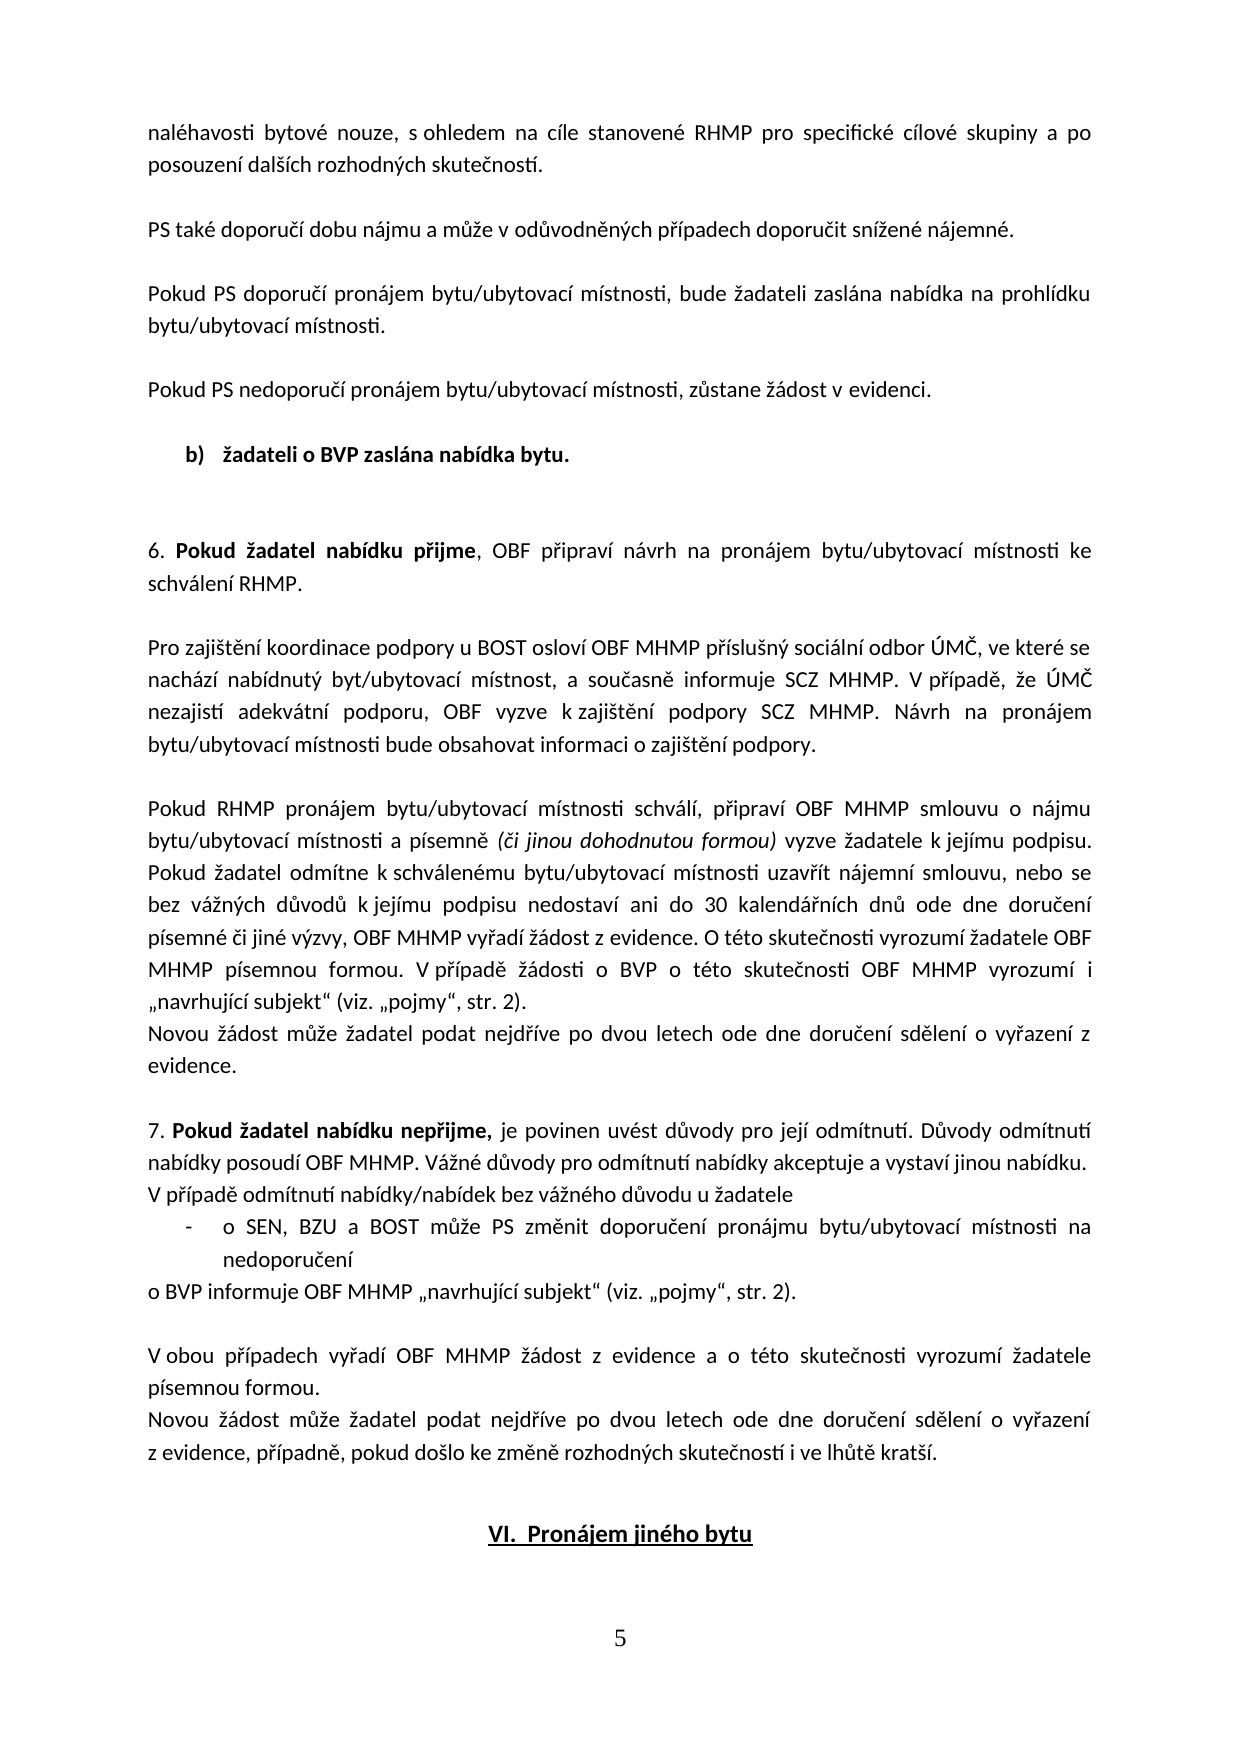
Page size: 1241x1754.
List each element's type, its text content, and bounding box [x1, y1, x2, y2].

text Novou žádost může žadatel podat nejdříve po dvou letech ode dne doručení sdělení o vyřazení z evidence, případně, pokud došlo ke změně rozhodných skutečností i ve lhůtě kratší. [148, 1406, 1093, 1466]
text PS také doporučí dobu nájmu a může v odůvodněných případech doporučit snížené nájemné. [148, 215, 1093, 243]
text Pokud PS doporučí pronájem bytu/ubytovací místnosti, bude žadateli zaslána nabídka na prohlídku bytu/ubytovací místnosti. [148, 279, 1093, 339]
text V obou případech vyřadí OBF MHMP žádost z evidence a o této skutečnosti vyrozumí žadatele písemnou formou. [148, 1341, 1093, 1401]
text V případě odmítnutí nabídky/nabídek bez vážného důvodu u žadatele [148, 1180, 1093, 1208]
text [148, 118, 1093, 178]
text Pokud PS nedoporučí pronájem bytu/ubytovací místnosti, zůstane žádost v evidenci. [148, 376, 1093, 404]
text 6. Pokud žadatel nabídku přijme, OBF připraví návrh na pronájem bytu/ubytovací místnosti ke schválení RHMP. [148, 537, 1093, 597]
text 7. Pokud žadatel nabídku nepřijme, je povinen uvést důvody pro její odmítnutí. Důvody odmítnutí nabídky posoudí OBF MHMP. Vážné důvody pro odmítnutí nabídky akceptuje a vystaví jinou nabídku. [148, 1116, 1093, 1176]
text Pokud RHMP pronájem bytu/ubytovací místnosti schválí, připraví OBF MHMP smlouvu o nájmu bytu/ubytovací místnosti a písemně (či jinou dohodnutou formou) vyzve žadatele k jejímu podpisu. Pokud žadatel odmítne k schválenému bytu/ubytovací místnosti uzavřít nájemní smlouvu, nebo se bez vážných důvodů k jejímu podpisu nedostaví ani do 30 kalendářních dnů ode dne doručení písemné či jiné výzvy, OBF MHMP vyřadí žádost z evidence. O této skutečnosti vyrozumí žadatele OBF MHMP písemnou formou. V případě žádosti o BVP o této skutečnosti OBF MHMP vyrozumí i „navrhující subjekt“ (viz. „pojmy“, str. 2). [148, 794, 1093, 1015]
text Pro zajištění koordinace podpory u BOST osloví OBF MHMP příslušný sociální odbor ÚMČ, ve které se nachází nabídnutý byt/ubytovací místnost, a současně informuje SCZ MHMP. V případě, že ÚMČ nezajistí adekvátní podporu, OBF vyzve k zajištění podpory SCZ MHMP. Návrh na pronájem bytu/ubytovací místnosti bude obsahovat informaci o zajištění podpory. [148, 633, 1093, 758]
text Novou žádost může žadatel podat nejdříve po dvou letech ode dne doručení sdělení o vyřazení z evidence. [148, 1019, 1093, 1079]
list o SEN, BZU a BOST může PS změnit doporučení pronájmu bytu/ubytovací místnosti na nedoporučení [185, 1212, 1093, 1273]
list žadateli o BVP zaslána nabídka bytu. [185, 440, 1093, 468]
text o BVP informuje OBF MHMP „navrhující subjekt“ (viz. „pojmy“, str. 2). [148, 1277, 1093, 1305]
text VI. Pronájem jiného bytu [148, 1518, 1093, 1549]
